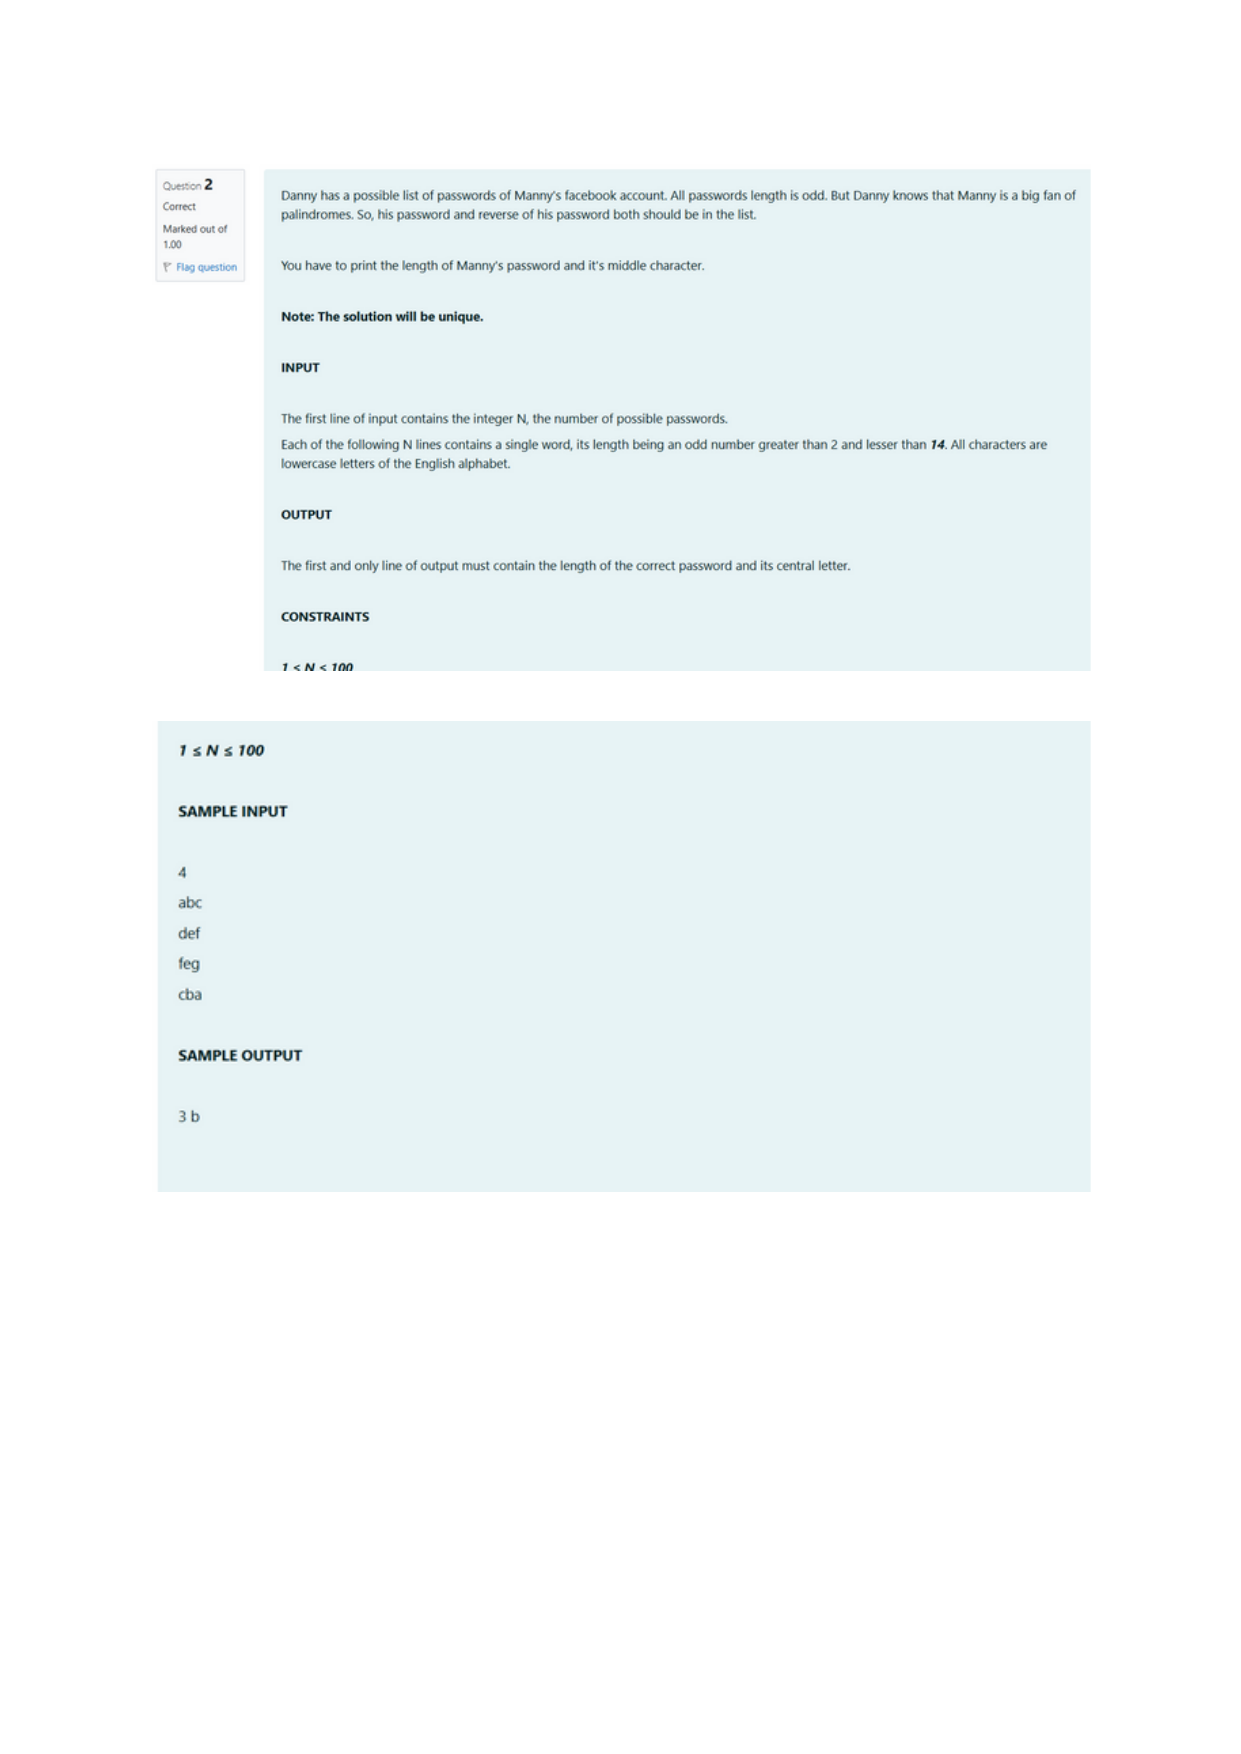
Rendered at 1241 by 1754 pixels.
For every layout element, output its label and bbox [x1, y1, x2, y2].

picture [150, 721, 1091, 1192]
picture [150, 150, 1091, 671]
